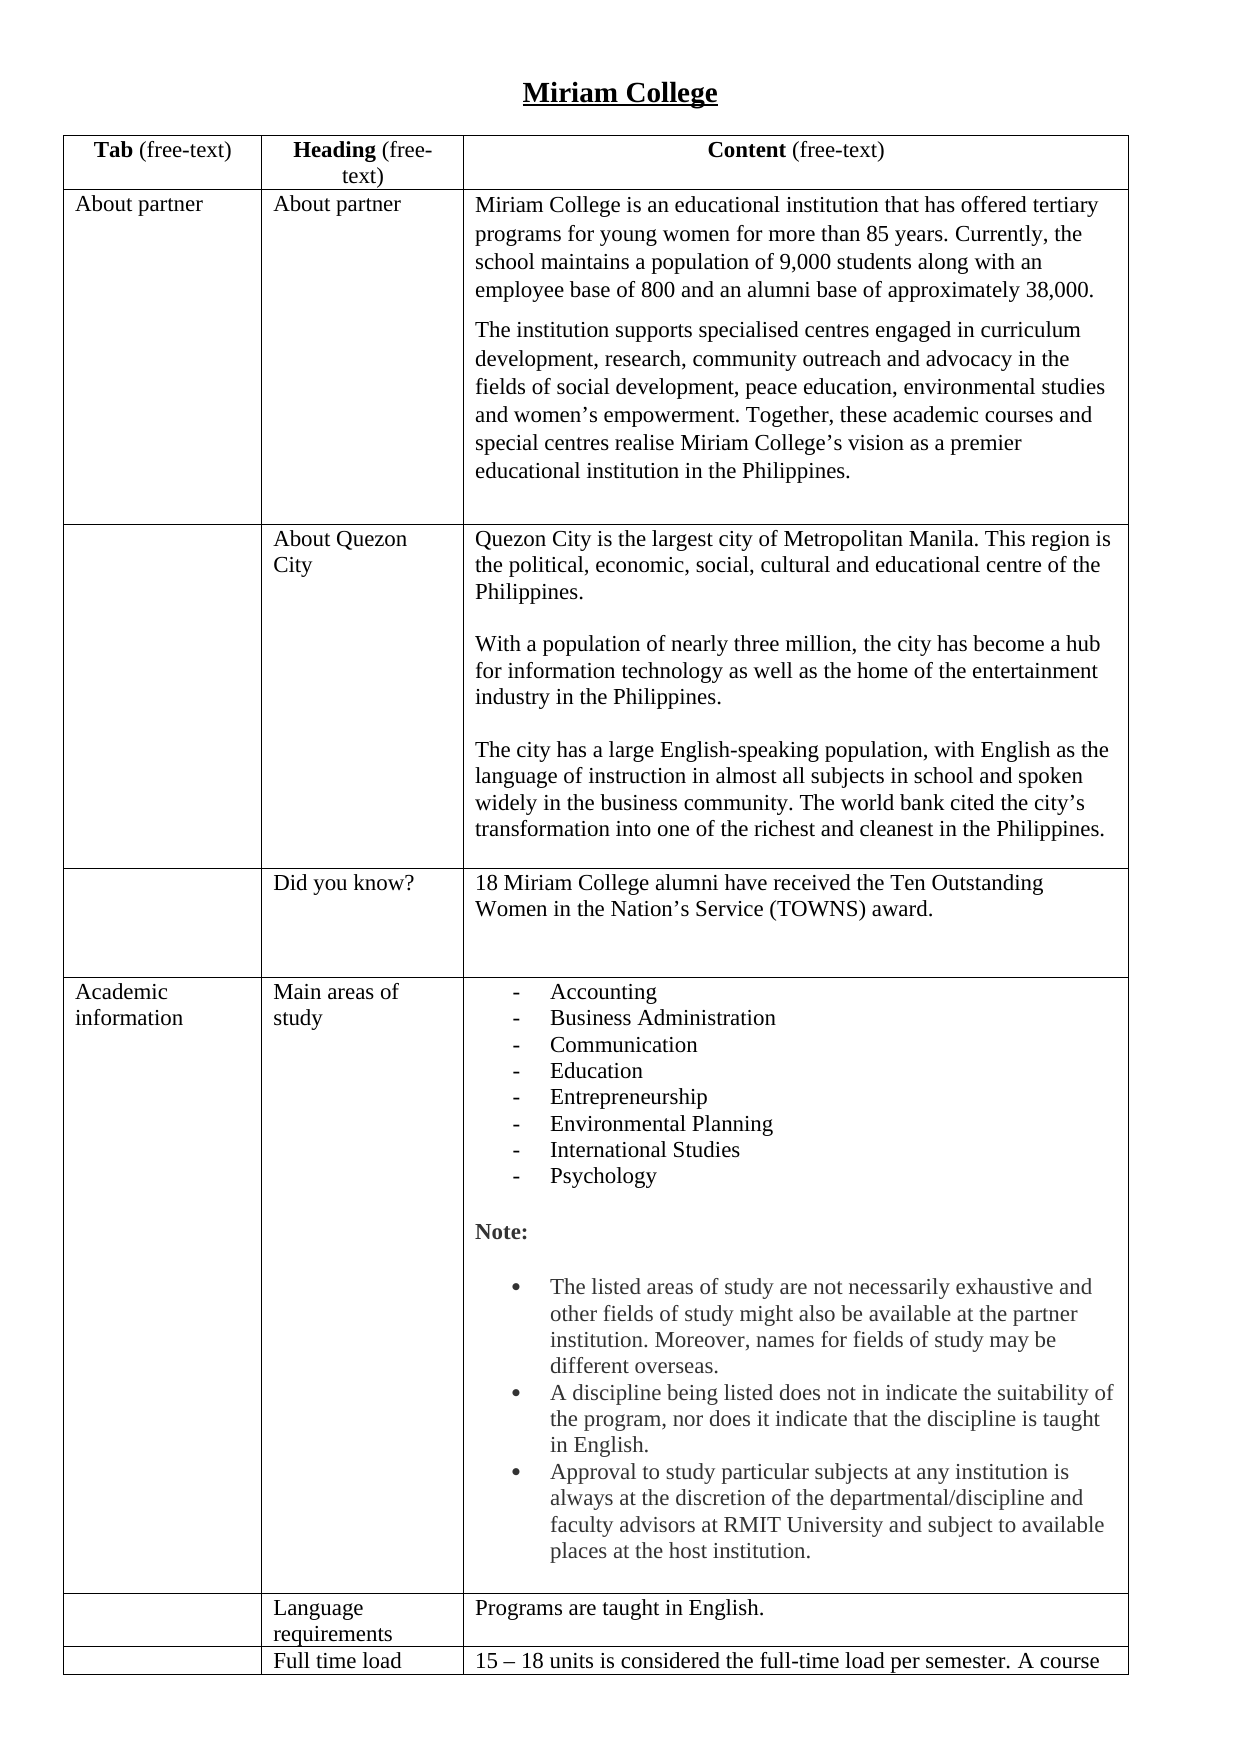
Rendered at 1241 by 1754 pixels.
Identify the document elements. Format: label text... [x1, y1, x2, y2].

table_cell 18 Miriam College alumni have received the Ten Outstanding Women in the Nation’s Service (TOWNS) award. [464, 869, 1128, 977]
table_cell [464, 1647, 1128, 1674]
table_header Heading (free-text) [262, 136, 463, 189]
table_cell [64, 1594, 261, 1646]
table_cell Main areas of study [262, 978, 463, 1592]
table_cell Miriam College is an educational institution that has offered tertiary programs for young women for more than 85 years. Currently, the school maintains a population of 9,000 students along with an employee base of 800 and an alumni base of approximately 38,000. The institution supports specialised centres engaged in curriculum development, research, community outreach and advocacy in the fields of social development, peace education, environmental studies and women’s empowerment. Together, these academic courses and special centres realise Miriam College’s vision as a premier educational institution in the Philippines. [464, 190, 1128, 524]
table_cell Accounting Business Administration Communication Education Entrepreneurship Environmental Planning International Studies Psychology Note: The listed areas of study are not necessarily exhaustive and other fields of study might also be available at the partner institution. Moreover, names for fields of study may be different overseas. A discipline being listed does not in indicate the suitability of the program, nor does it indicate that the discipline is taught in English. Approval to study particular subjects at any institution is always at the discretion of the departmental/discipline and faculty advisors at RMIT University and subject to available places at the host institution. [464, 978, 1128, 1592]
table_cell [64, 525, 261, 868]
table_cell Did you know? [262, 869, 463, 977]
table_cell About Quezon City [262, 525, 463, 868]
table_header Content (free-text) [464, 136, 1128, 189]
text Miriam College [75, 75, 1165, 108]
table_cell [64, 869, 261, 977]
table_cell Programs are taught in English. [464, 1594, 1128, 1646]
table_cell Language requirements [262, 1594, 463, 1646]
table_cell Academic information [64, 978, 261, 1592]
table_cell About partner [64, 190, 261, 524]
table_cell Quezon City is the largest city of Metropolitan Manila. This region is the political, economic, social, cultural and educational centre of the Philippines. With a population of nearly three million, the city has become a hub for information technology as well as the home of the entertainment industry in the Philippines. The city has a large English-speaking population, with English as the language of instruction in almost all subjects in school and spoken widely in the business community. The world bank cited the city’s transformation into one of the richest and cleanest in the Philippines. [464, 525, 1128, 868]
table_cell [262, 1647, 463, 1674]
table_cell [64, 1647, 261, 1674]
table_header Tab (free-text) [64, 136, 261, 189]
table_cell About partner [262, 190, 463, 524]
